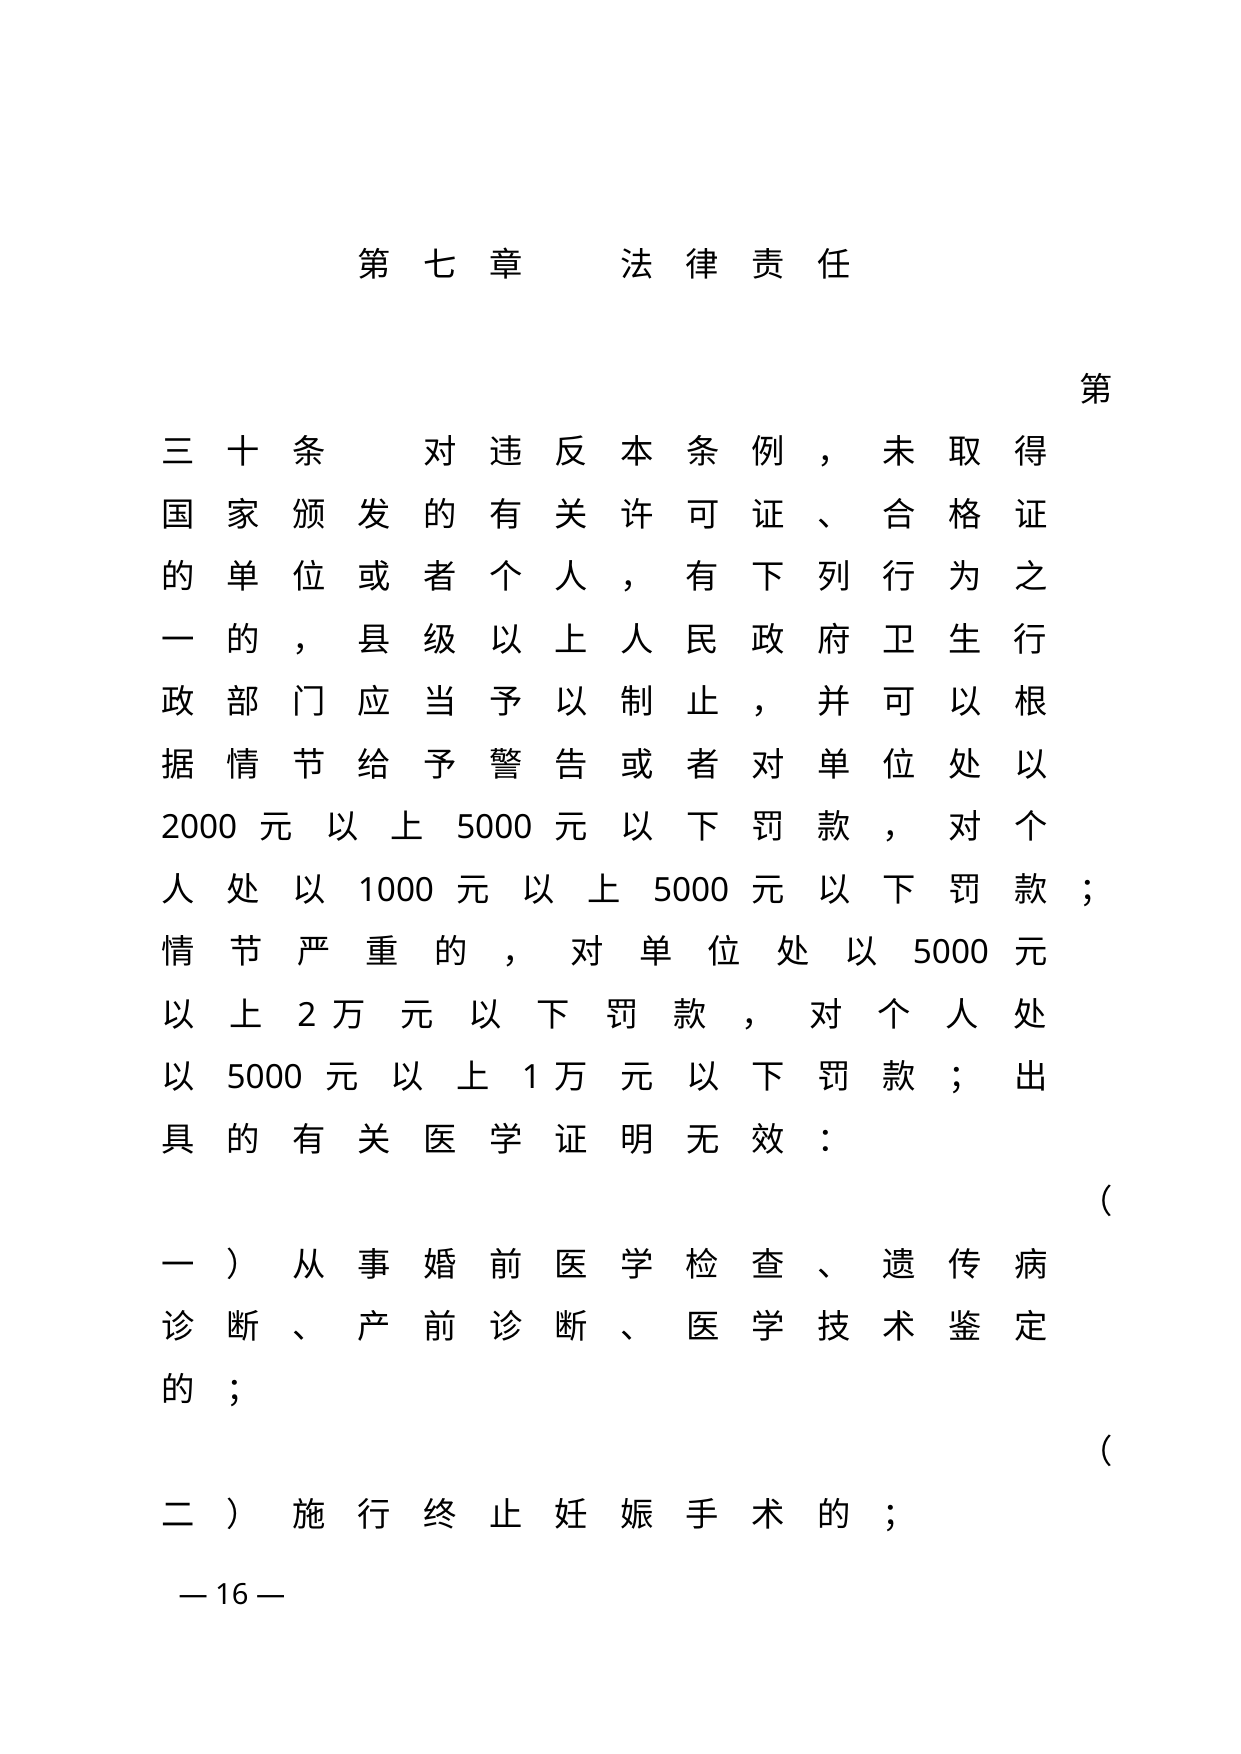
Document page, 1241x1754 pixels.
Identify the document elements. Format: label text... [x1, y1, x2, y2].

text 第七章 法律责任 [161, 231, 1079, 293]
text 第三十条 对违反本条例，未取得国家颁发的有关许可证、合格证的单位或者个人，有下列行为之一的，县级以上人民政府卫生行政部门应当予以制止，并可以根据情节给予警告或者对单位处以2000元以上5000元以下罚款，对个人处以1000元以上5000元以下罚款；情节严重的，对单位处以5000元以上2万元以下罚款，对个人处以5000元以上1万元以下罚款；出具的有关医学证明无效： [161, 356, 1079, 1168]
text （一）从事婚前医学检查、遗传病诊断、产前诊断、医学技术鉴定的； [161, 1168, 1079, 1418]
text （二）施行终止妊娠手术的； [161, 1418, 1079, 1543]
